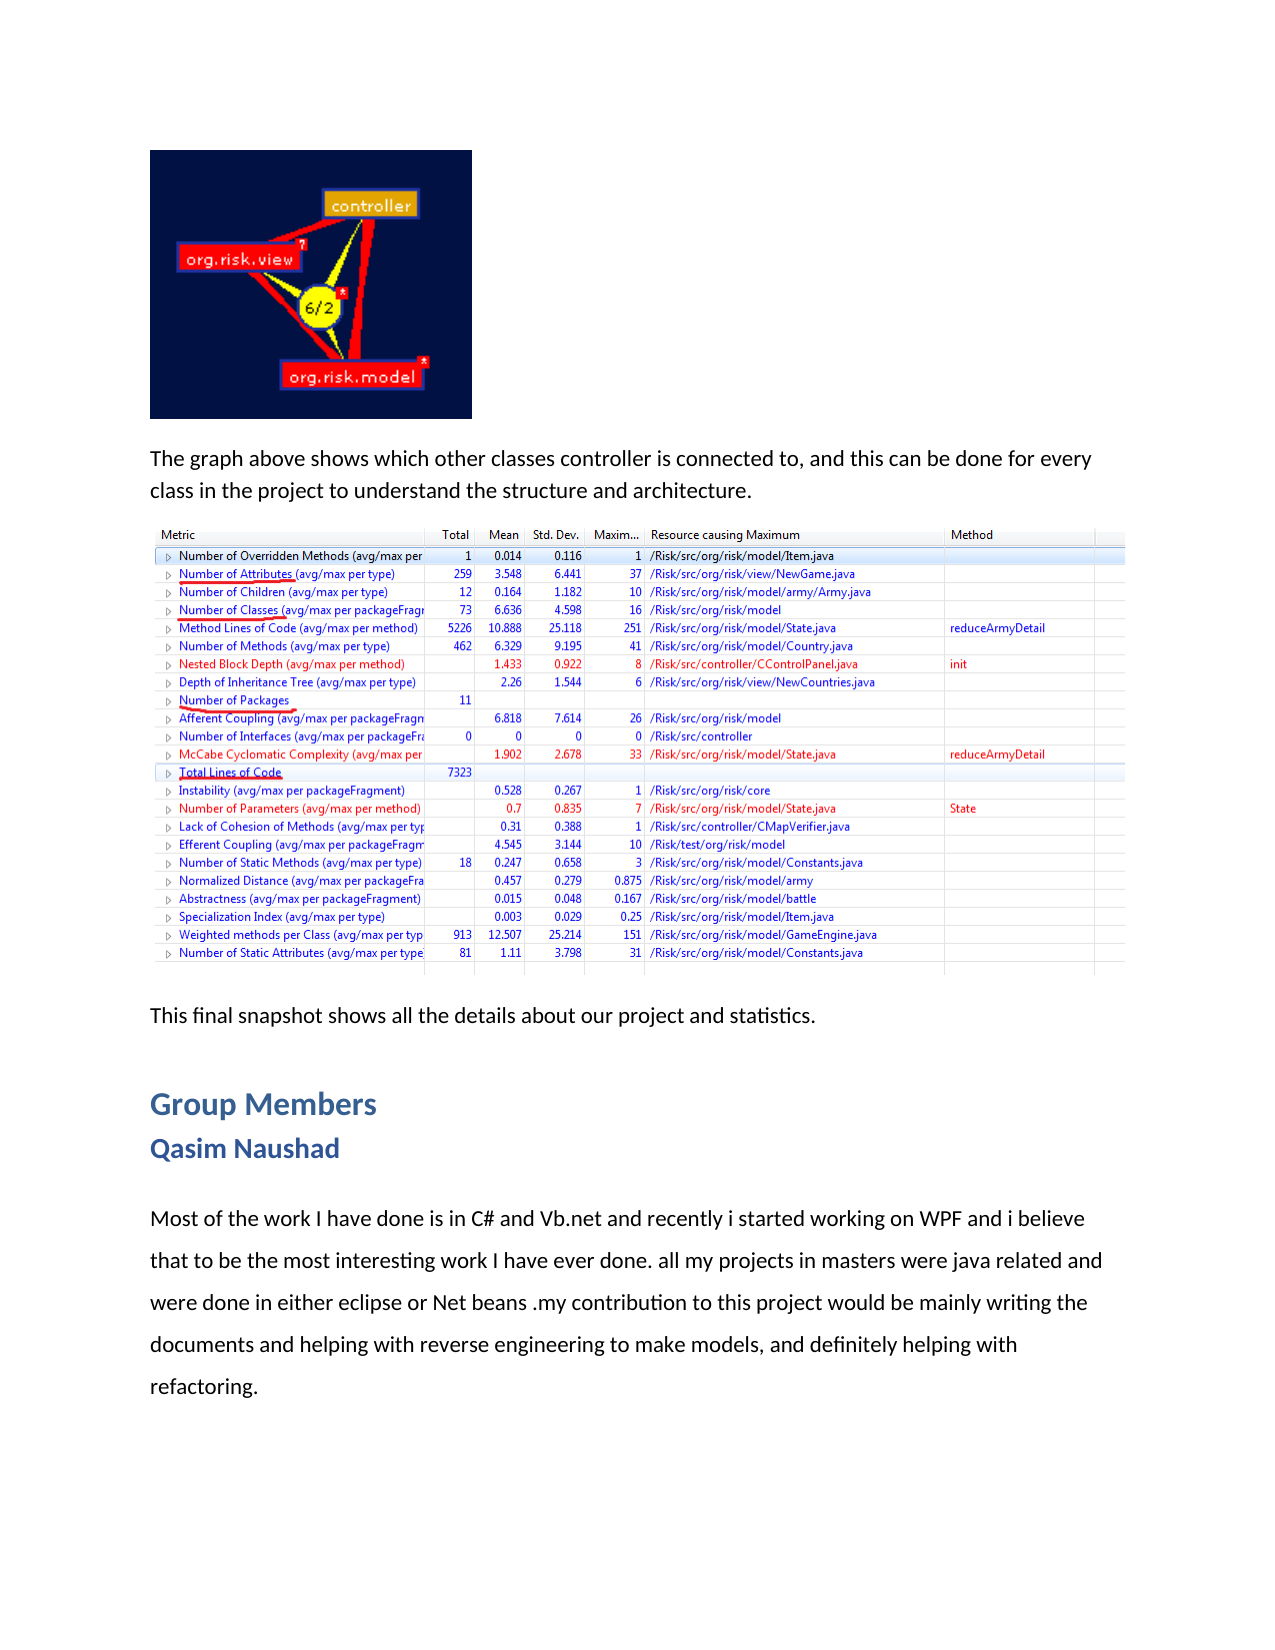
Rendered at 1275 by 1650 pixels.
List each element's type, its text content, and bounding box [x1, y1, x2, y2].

text Group Members [150, 1083, 1125, 1124]
picture [150, 150, 472, 419]
picture [150, 528, 1125, 976]
text Qasim Naushad [150, 1130, 1125, 1165]
text This final snapshot shows all the details about our project and statistics. [150, 1001, 1125, 1029]
text The graph above shows which other classes controller is connected to, and this can be done for every class in the project to understand the structure and architecture. [150, 444, 1125, 504]
text Most of the work I have done is in C# and Vb.net and recently i started working on WPF and i believe that to be the most interesting work I have ever done. all my projects in masters were java related and were done in either eclipse or Net beans .my contribution to this project would be mainly writing the documents and helping with reverse engineering to make models, and definitely helping with refactoring. [150, 1204, 1125, 1400]
